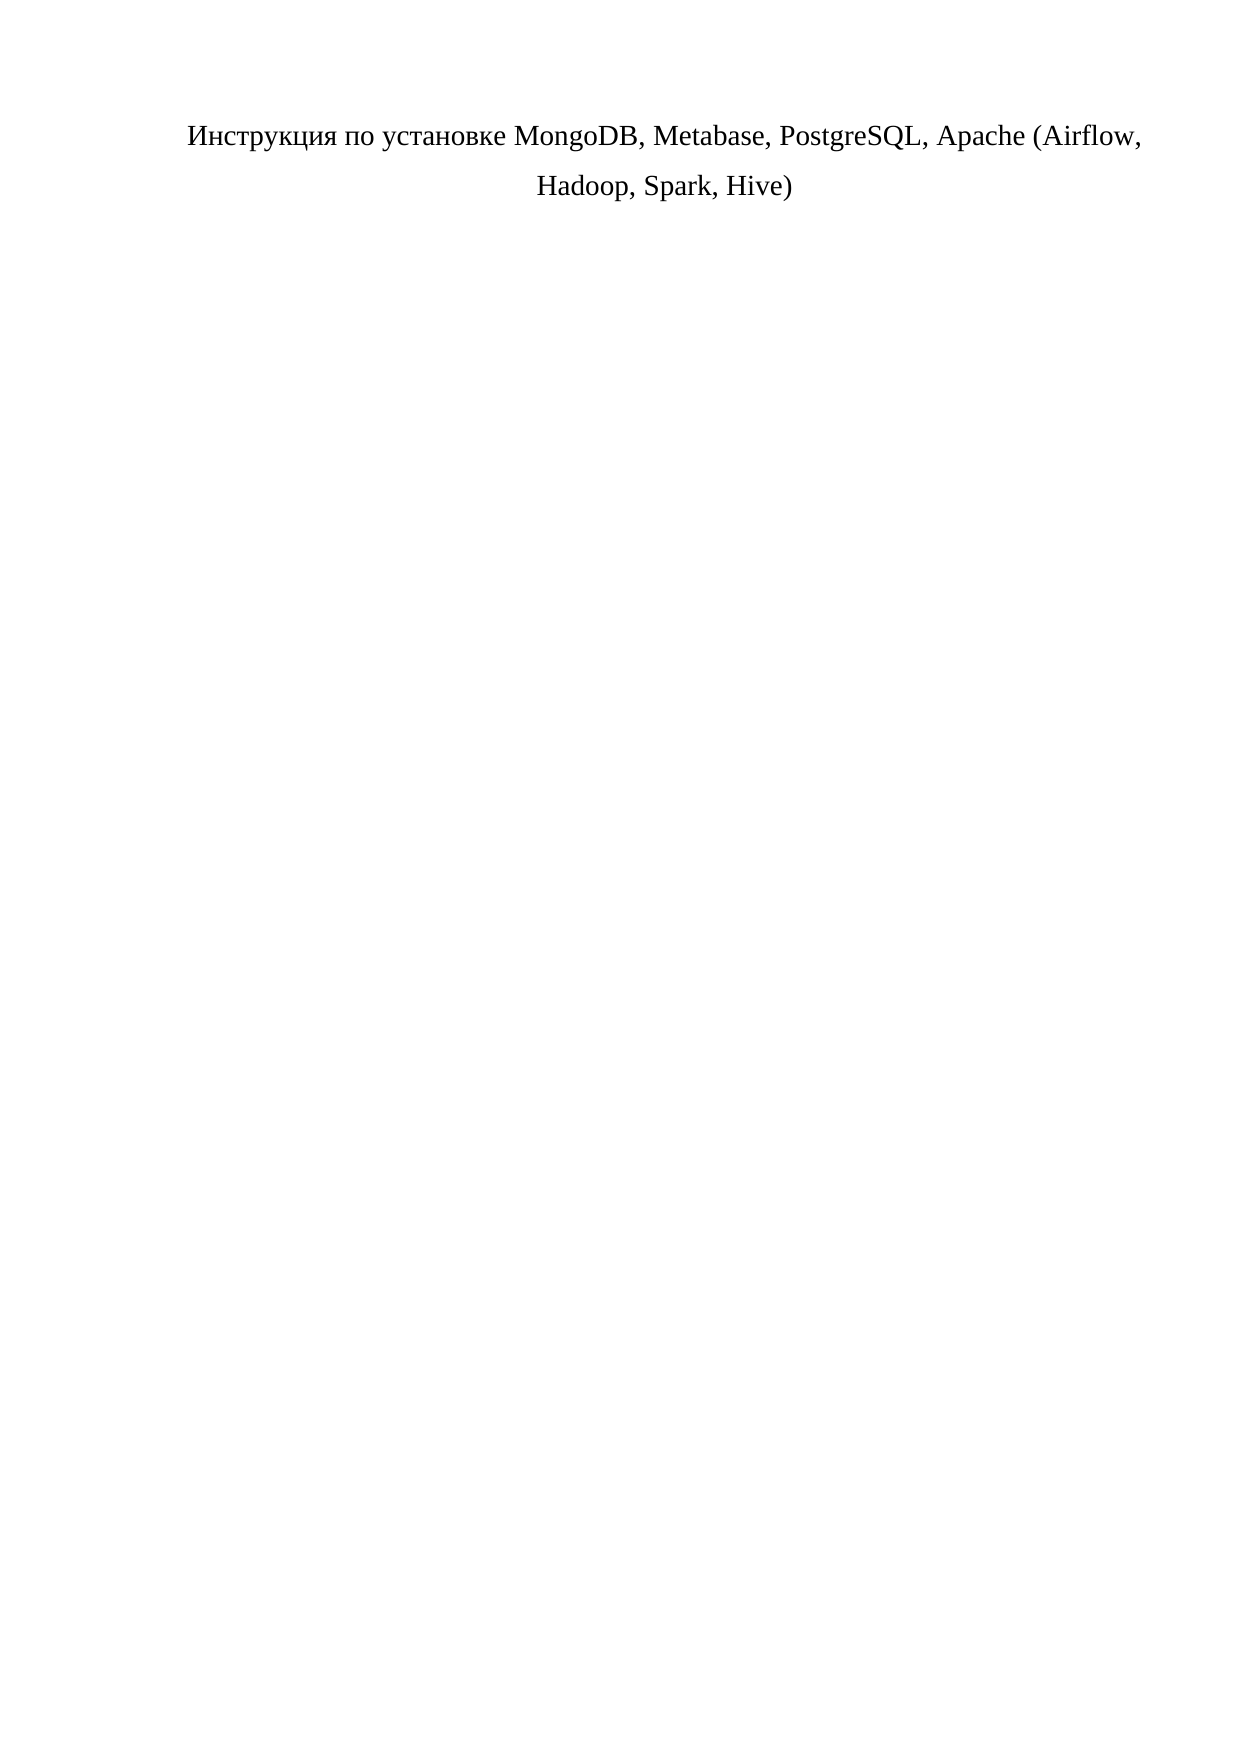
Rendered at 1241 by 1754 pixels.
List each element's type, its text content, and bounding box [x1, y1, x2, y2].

text Инструкция по установке MongoDB, Metabase, PostgreSQL, Apache (Airflow, Hadoop, Spark, Hive) [177, 118, 1152, 202]
